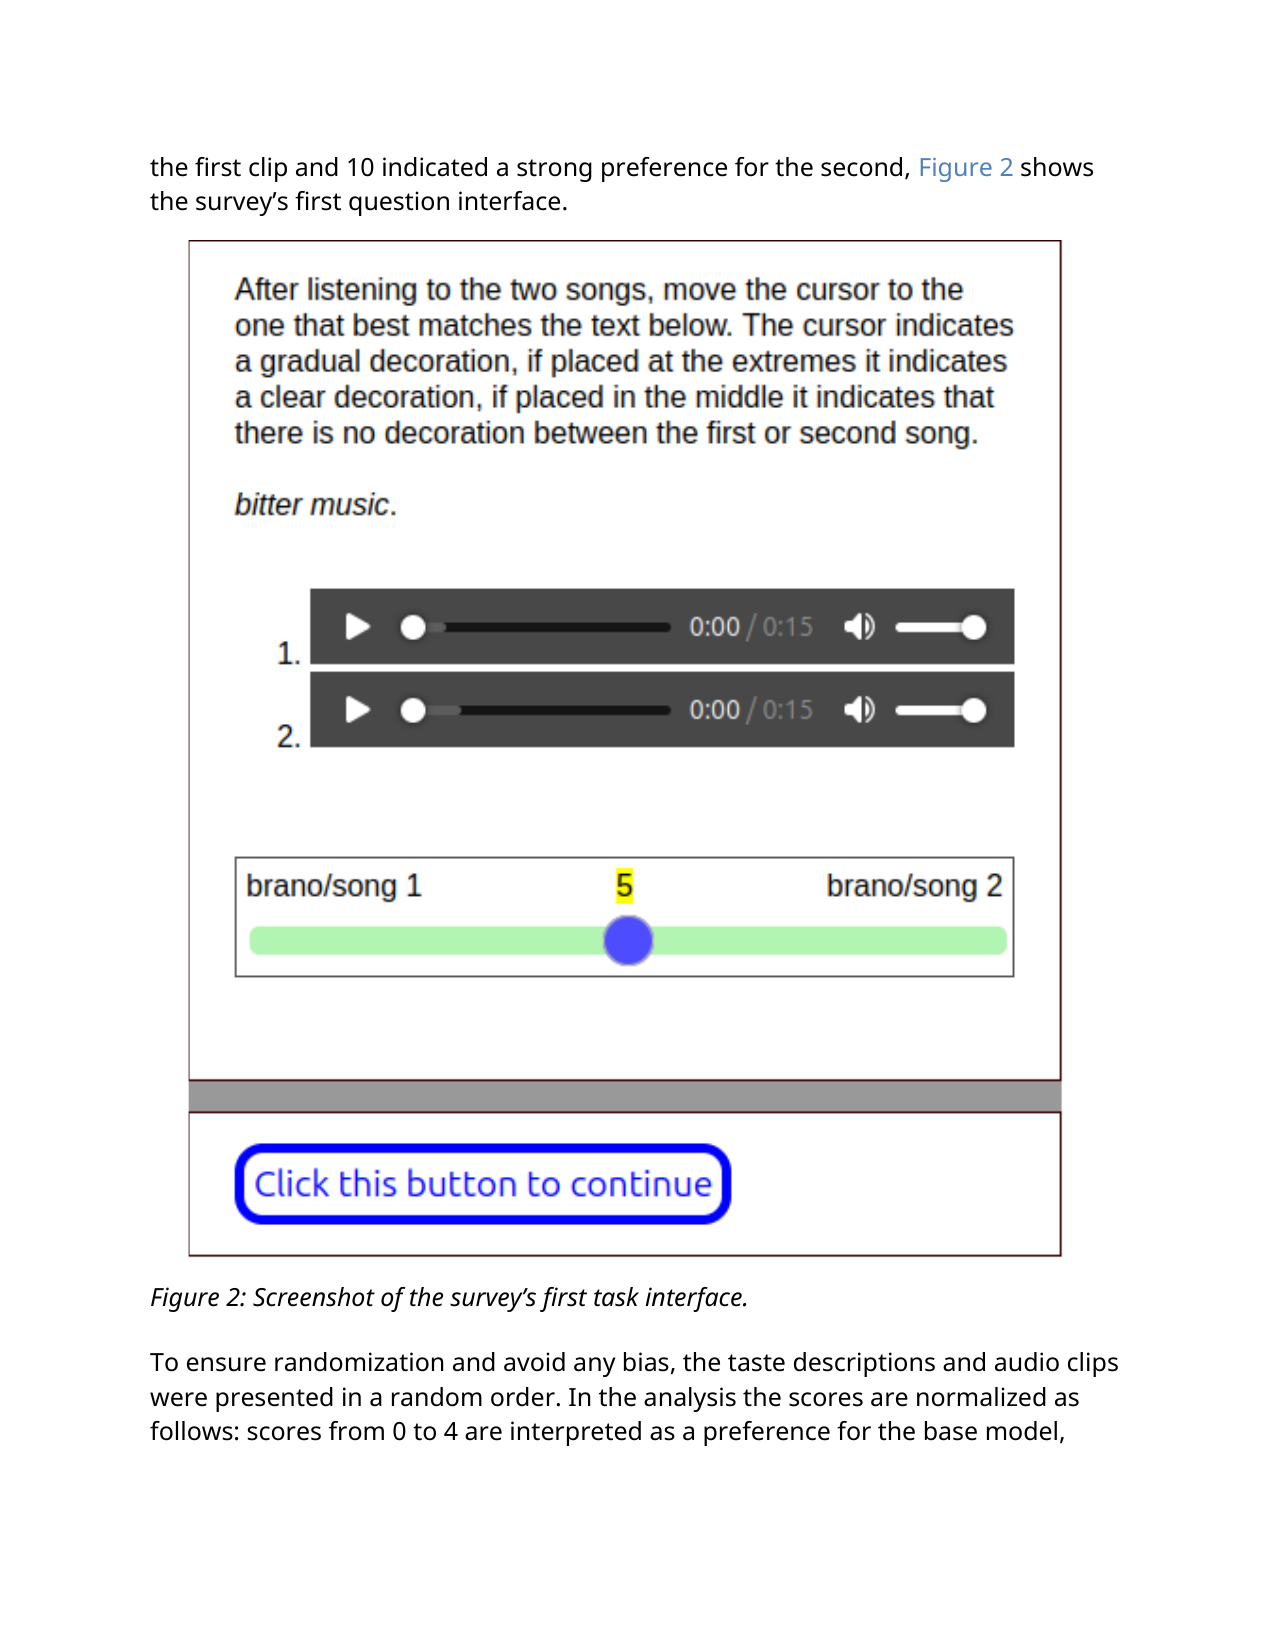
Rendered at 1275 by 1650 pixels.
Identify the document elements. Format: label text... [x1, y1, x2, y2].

picture [188, 240, 1064, 1259]
table_header Figure 2: Screenshot of the survey’s first task interface. [139, 237, 1114, 1326]
